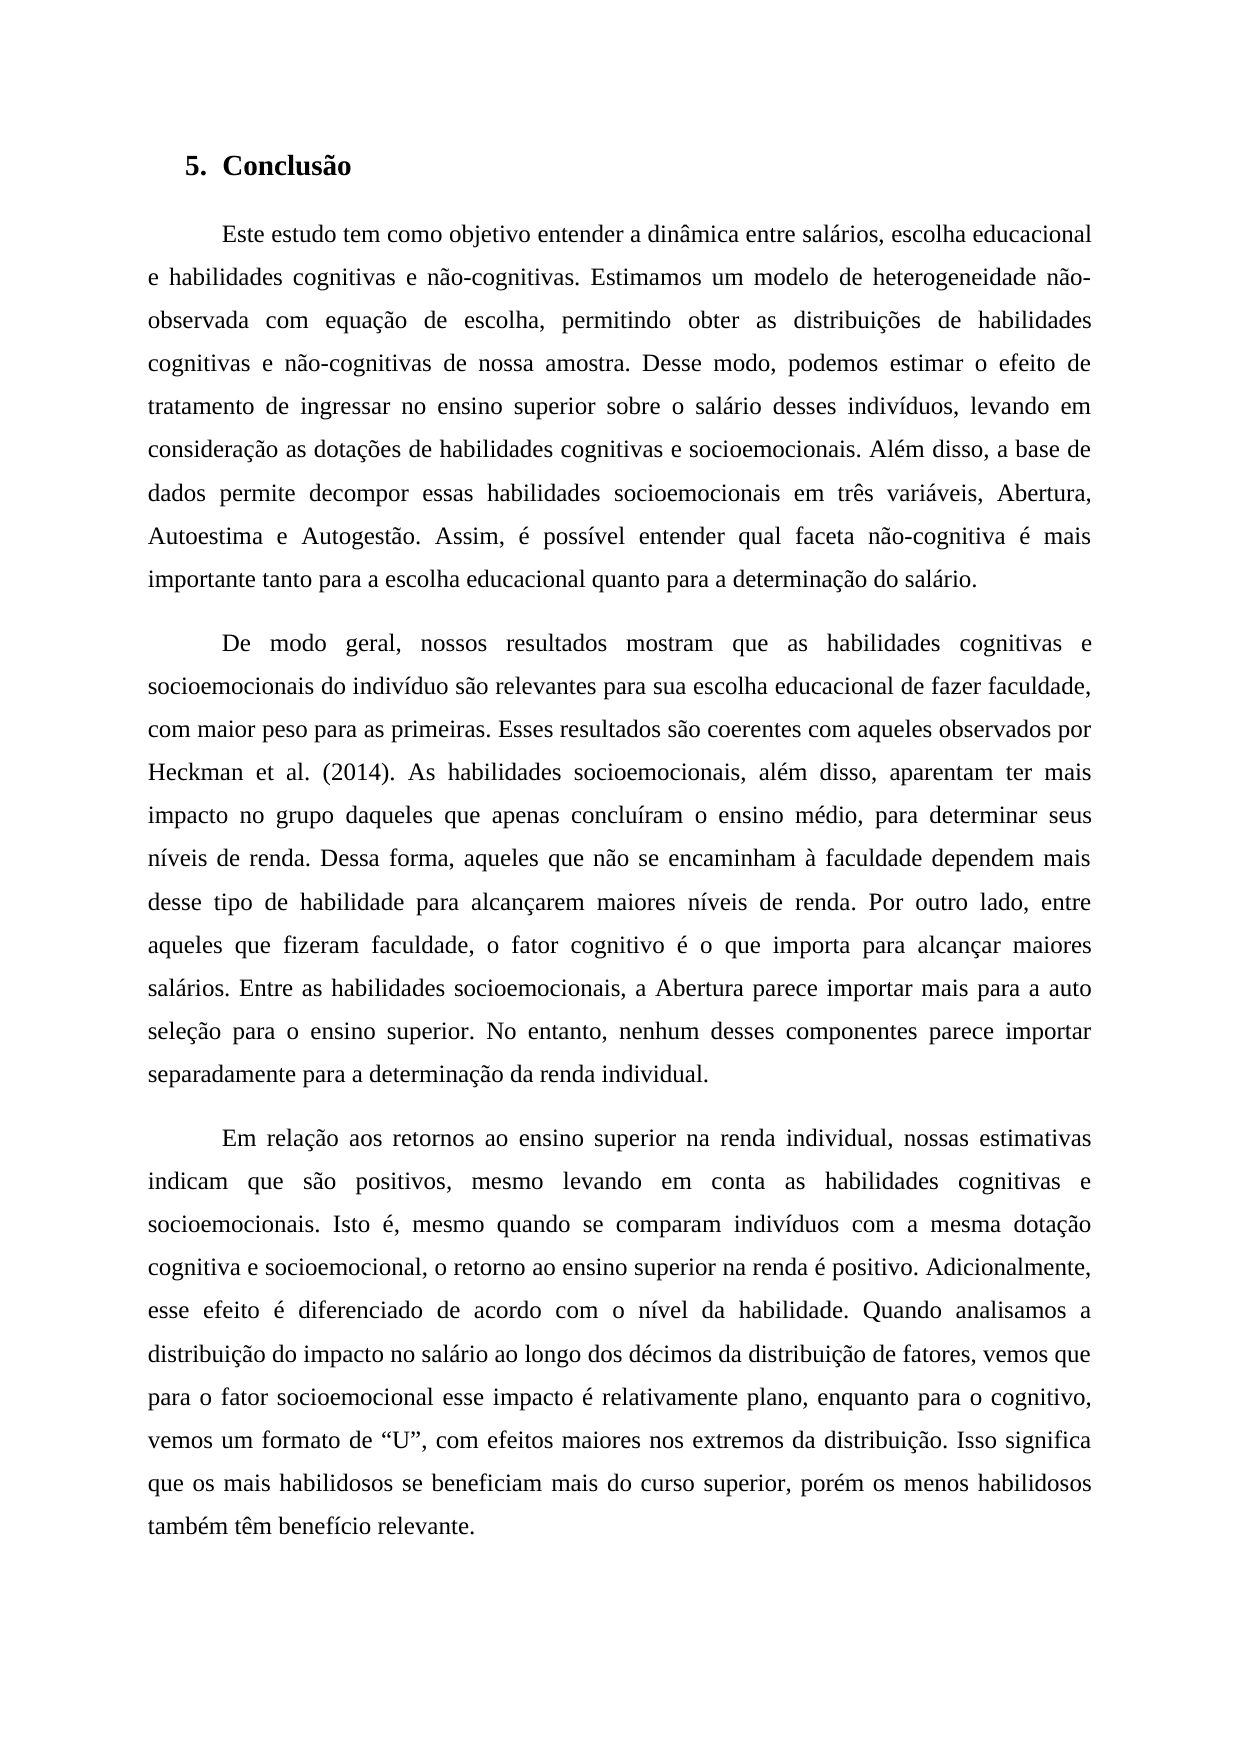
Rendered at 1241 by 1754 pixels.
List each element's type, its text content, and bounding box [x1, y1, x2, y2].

text Em relação aos retornos ao ensino superior na renda individual, nossas estimativas indicam que são positivos, mesmo levando em conta as habilidades cognitivas e socioemocionais. Isto é, mesmo quando se comparam indivíduos com a mesma dotação cognitiva e socioemocional, o retorno ao ensino superior na renda é positivo. Adicionalmente, esse efeito é diferenciado de acordo com o nível da habilidade. Quando analisamos a distribuição do impacto no salário ao longo dos décimos da distribuição de fatores, vemos que para o fator socioemocional esse impacto é relativamente plano, enquanto para o cognitivo, vemos um formato de “U”, com efeitos maiores nos extremos da distribuição. Isso significa que os mais habilidosos se beneficiam mais do curso superior, porém os menos habilidosos também têm benefício relevante. [148, 1123, 1092, 1540]
text Este estudo tem como objetivo entender a dinâmica entre salários, escolha educacional e habilidades cognitivas e não-cognitivas. Estimamos um modelo de heterogeneidade não-observada com equação de escolha, permitindo obter as distribuições de habilidades cognitivas e não-cognitivas de nossa amostra. Desse modo, podemos estimar o efeito de tratamento de ingressar no ensino superior sobre o salário desses indivíduos, levando em consideração as dotações de habilidades cognitivas e socioemocionais. Além disso, a base de dados permite decompor essas habilidades socioemocionais em três variáveis, Abertura, Autoestima e Autogestão. Assim, é possível entender qual faceta não-cognitiva é mais importante tanto para a escolha educacional quanto para a determinação do salário. [148, 219, 1092, 593]
list Conclusão [185, 148, 1092, 181]
text De modo geral, nossos resultados mostram que as habilidades cognitivas e socioemocionais do indivíduo são relevantes para sua escolha educacional de fazer faculdade, com maior peso para as primeiras. Esses resultados são coerentes com aqueles observados por Heckman et al. (2014). As habilidades socioemocionais, além disso, aparentam ter mais impacto no grupo daqueles que apenas concluíram o ensino médio, para determinar seus níveis de renda. Dessa forma, aqueles que não se encaminham à faculdade dependem mais desse tipo de habilidade para alcançarem maiores níveis de renda. Por outro lado, entre aqueles que fizeram faculdade, o fator cognitivo é o que importa para alcançar maiores salários. Entre as habilidades socioemocionais, a Abertura parece importar mais para a auto seleção para o ensino superior. No entanto, nenhum desses componentes parece importar separadamente para a determinação da renda individual. [148, 628, 1092, 1088]
